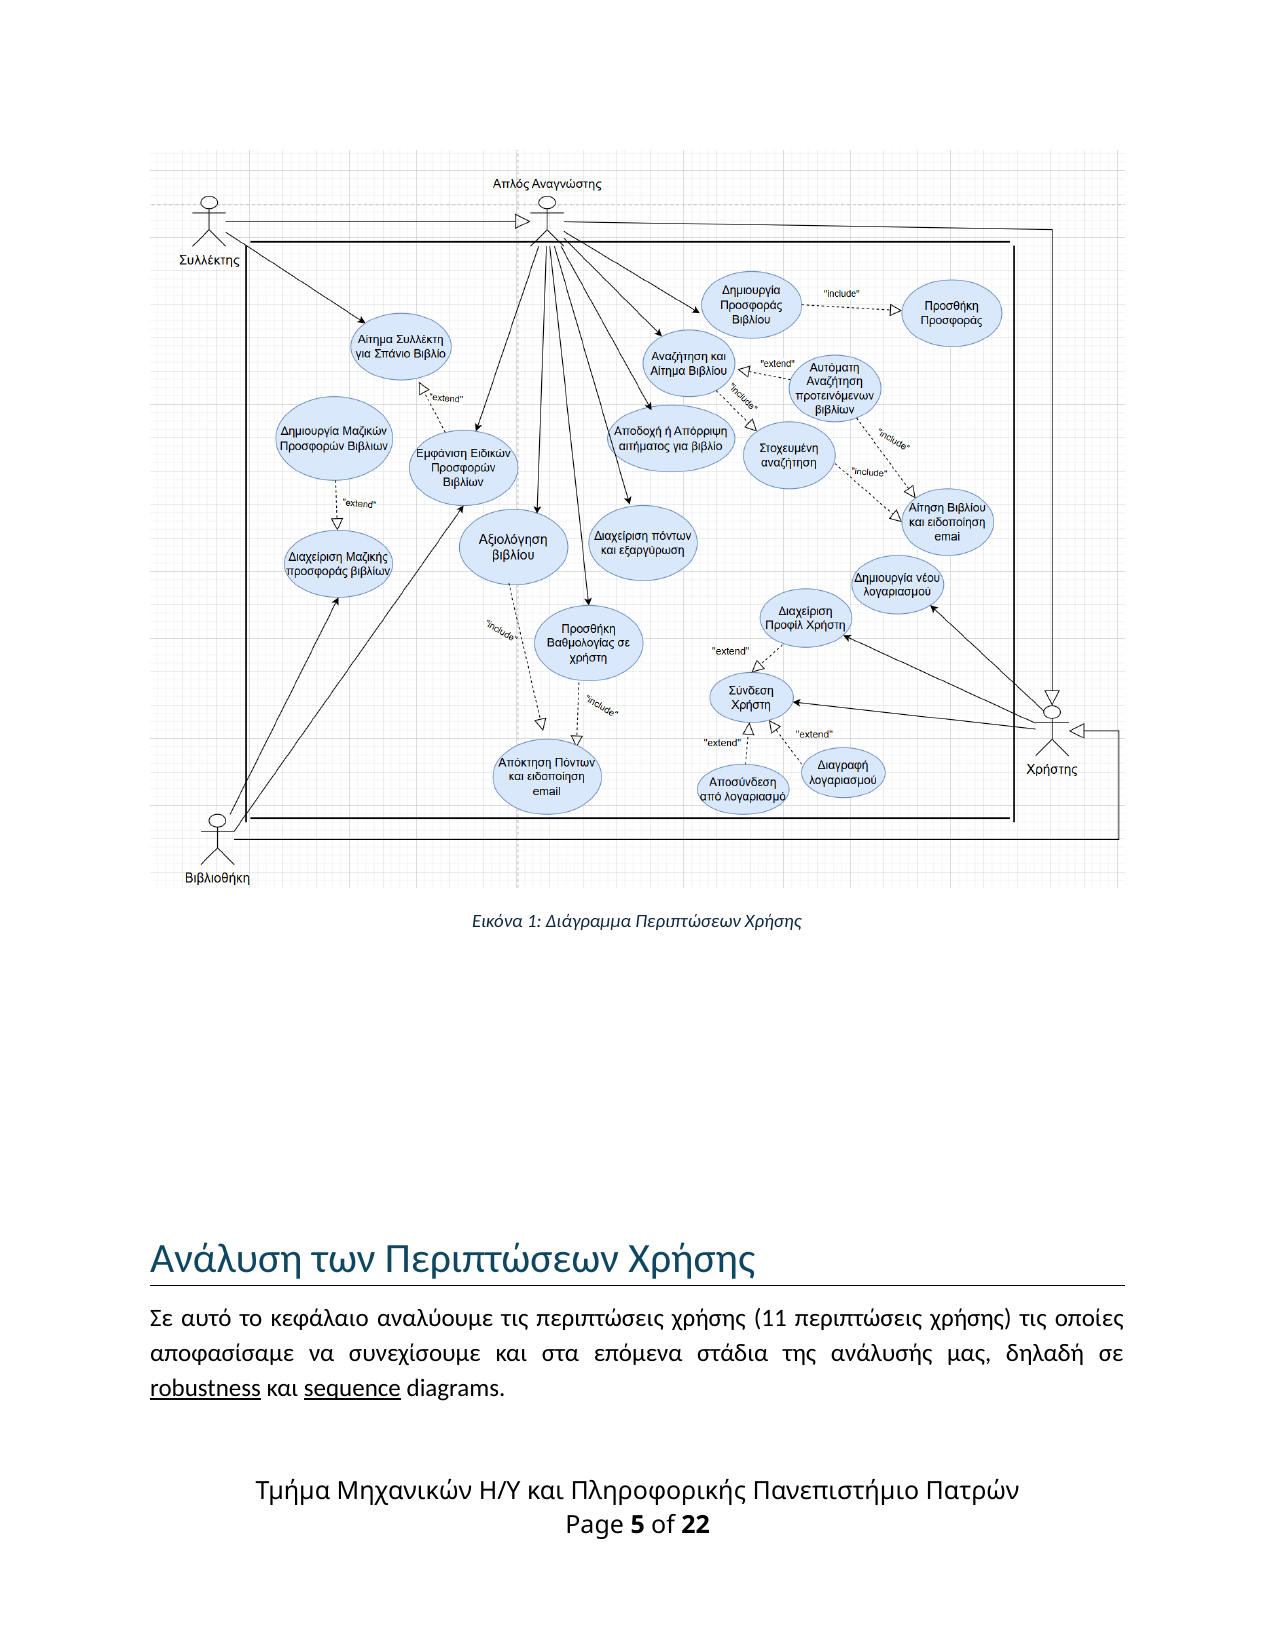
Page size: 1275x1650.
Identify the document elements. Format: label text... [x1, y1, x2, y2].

picture [150, 150, 1125, 888]
text Εικόνα 1: Διάγραμμα Περιπτώσεων Χρήσης [150, 909, 1125, 932]
text Σε αυτό το κεφάλαιο αναλύουμε τις περιπτώσεις χρήσης (11 περιπτώσεις χρήσης) τις οποίες αποφασίσαμε να συνεχίσουμε και στα επόμενα στάδια της ανάλυσής μας, δηλαδή σε robustness και sequence diagrams. [150, 1302, 1125, 1403]
subtitle Ανάλυση των Περιπτώσεων Χρήσης [150, 1232, 1125, 1285]
